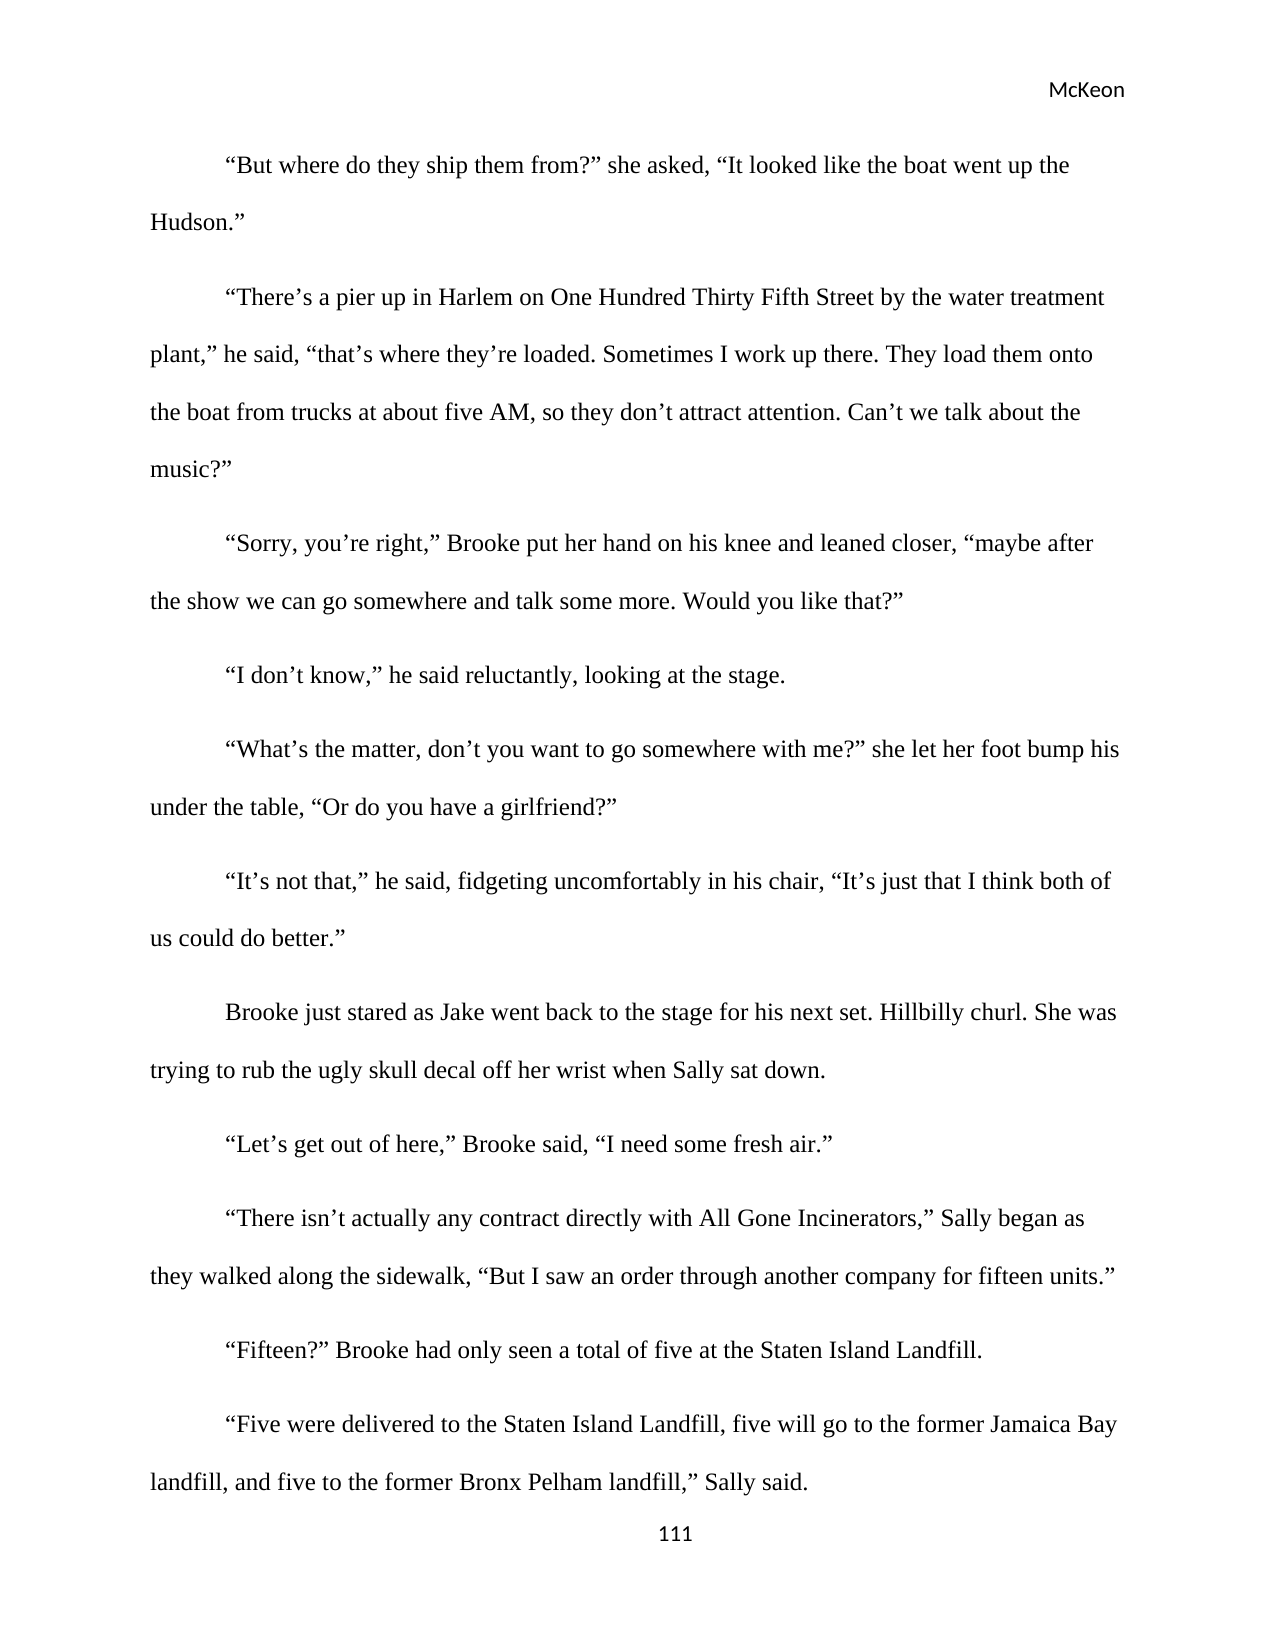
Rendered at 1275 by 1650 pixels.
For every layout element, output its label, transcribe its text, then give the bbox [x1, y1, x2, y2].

text “Sorry, you’re right,” Brooke put her hand on his knee and leaned closer, “maybe after the show we can go somewhere and talk some more. Would you like that?” [150, 528, 1125, 614]
text “There’s a pier up in Harlem on One Hundred Thirty Fifth Street by the water treatment plant,” he said, “that’s where they’re loaded. Sometimes I work up there. They load them onto the boat from trucks at about five AM, so they don’t attract attention. Can’t we talk about the music?” [150, 282, 1125, 483]
text “It’s not that,” he said, fidgeting uncomfortably in his chair, “It’s just that I think both of us could do better.” [150, 866, 1125, 952]
text Brooke just stared as Jake went back to the stage for his next set. Hillbilly churl. She was trying to rub the ugly skull decal off her wrist when Sally sat down. [150, 997, 1125, 1084]
text “Let’s get out of here,” Brooke said, “I need some fresh air.” [150, 1129, 1125, 1158]
text “Five were delivered to the Staten Island Landfill, five will go to the former Jamaica Bay landfill, and five to the former Bronx Pelham landfill,” Sally said. [150, 1409, 1125, 1495]
text “Fifteen?” Brooke had only seen a total of five at the Staten Island Landfill. [150, 1335, 1125, 1364]
text “But where do they ship them from?” she asked, “It looked like the boat went up the Hudson.” [150, 150, 1125, 236]
text “I don’t know,” he said reluctantly, looking at the stage. [150, 660, 1125, 689]
text “There isn’t actually any contract directly with All Gone Incinerators,” Sally began as they walked along the sidewalk, “But I saw an order through another company for fifteen units.” [150, 1203, 1125, 1289]
text “What’s the matter, don’t you want to go somewhere with me?” she let her foot bump his under the table, “Or do you have a girlfriend?” [150, 734, 1125, 820]
